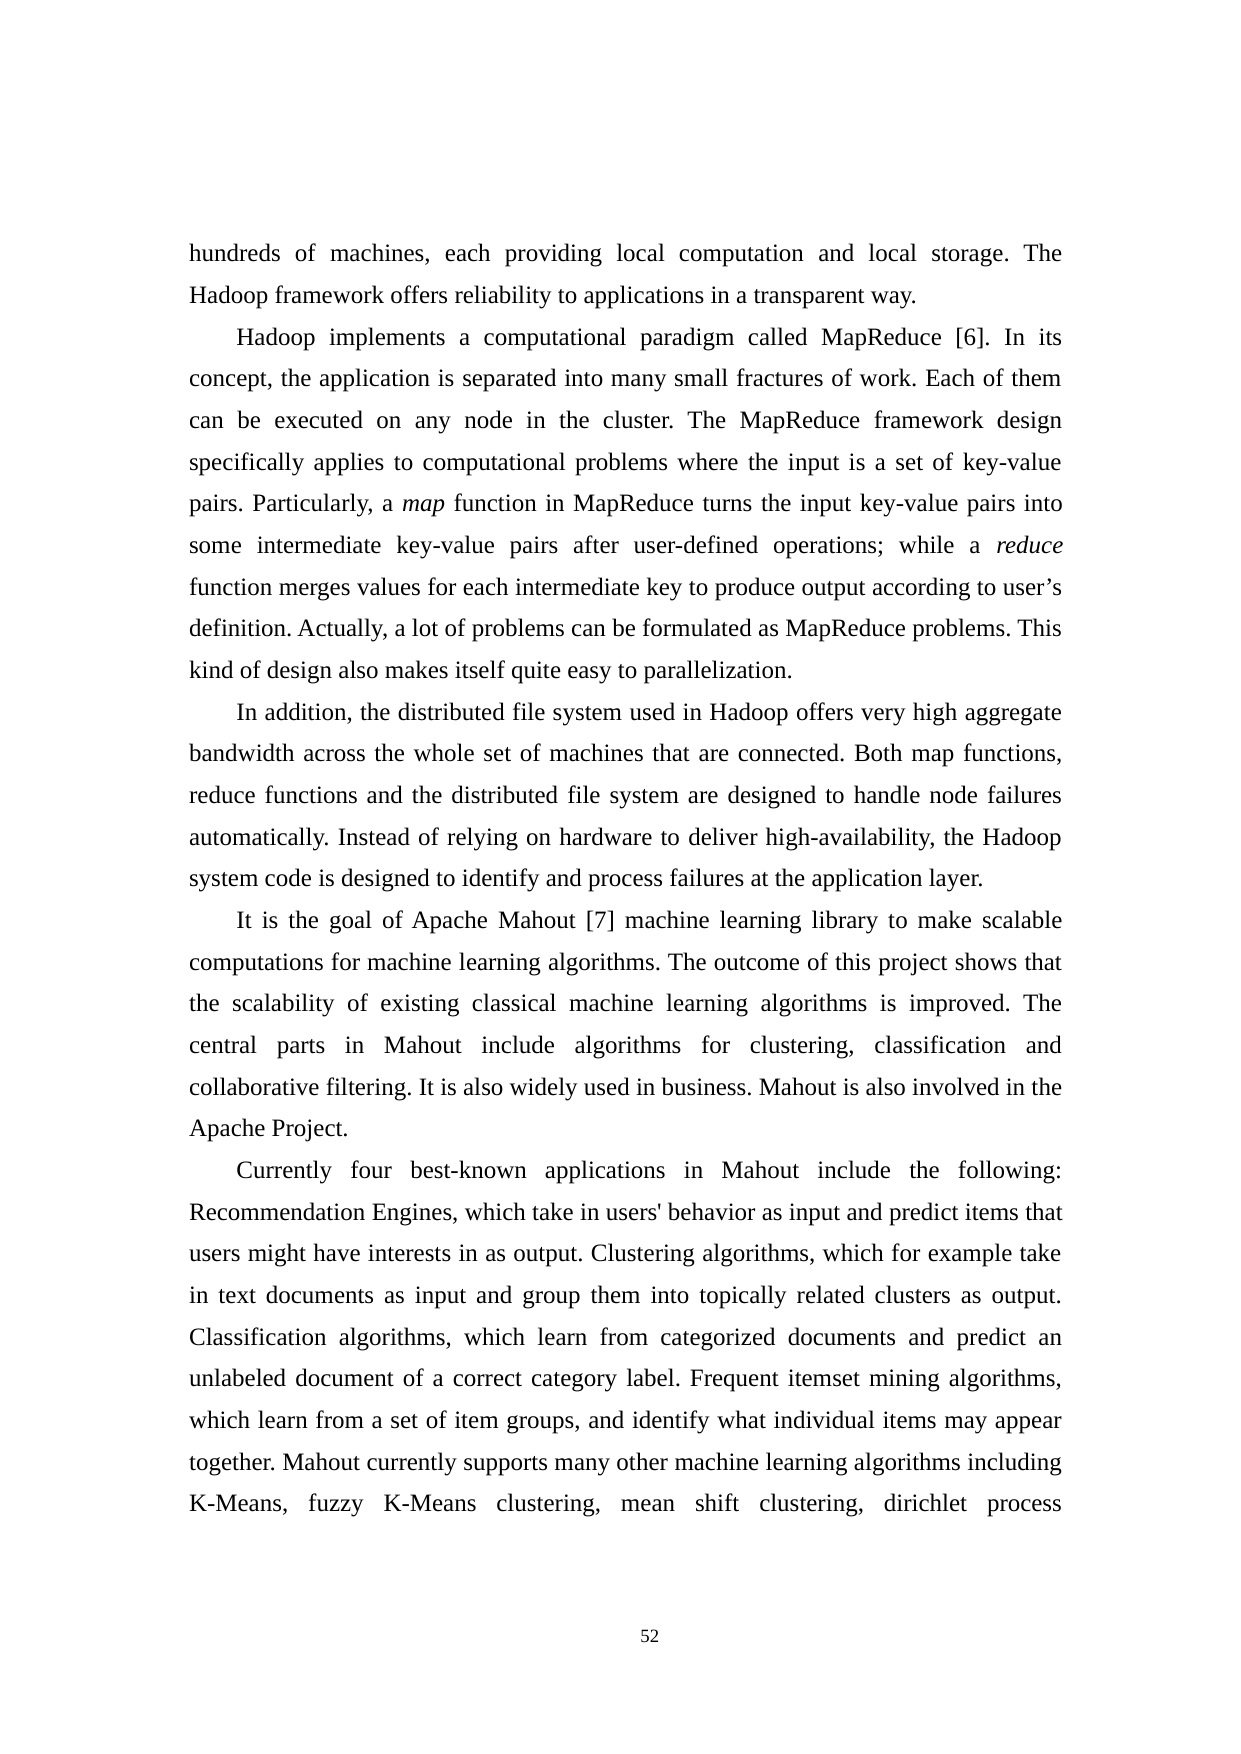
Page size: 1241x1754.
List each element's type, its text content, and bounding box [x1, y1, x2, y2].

text Hadoop implements a computational paradigm called MapReduce [6]. In its concept, the application is separated into many small fractures of work. Each of them can be executed on any node in the cluster. The MapReduce framework design specifically applies to computational problems where the input is a set of key-value pairs. Particularly, a map function in MapReduce turns the input key-value pairs into some intermediate key-value pairs after user-defined operations; while a reduce function merges values for each intermediate key to produce output according to user’s definition. Actually, a lot of problems can be formulated as MapReduce problems. This kind of design also makes itself quite easy to parallelization. [189, 312, 1063, 687]
text It is the goal of Apache Mahout [7] machine learning library to make scalable computations for machine learning algorithms. The outcome of this project shows that the scalability of existing classical machine learning algorithms is improved. The central parts in Mahout include algorithms for clustering, classification and collaborative filtering. It is also widely used in business. Mahout is also involved in the Apache Project. [189, 895, 1063, 1145]
text In addition, the distributed file system used in Hadoop offers very high aggregate bandwidth across the whole set of machines that are connected. Both map functions, reduce functions and the distributed file system are designed to handle node failures automatically. Instead of relying on hardware to deliver high-availability, the Hadoop system code is designed to identify and process failures at the application layer. [189, 687, 1063, 895]
